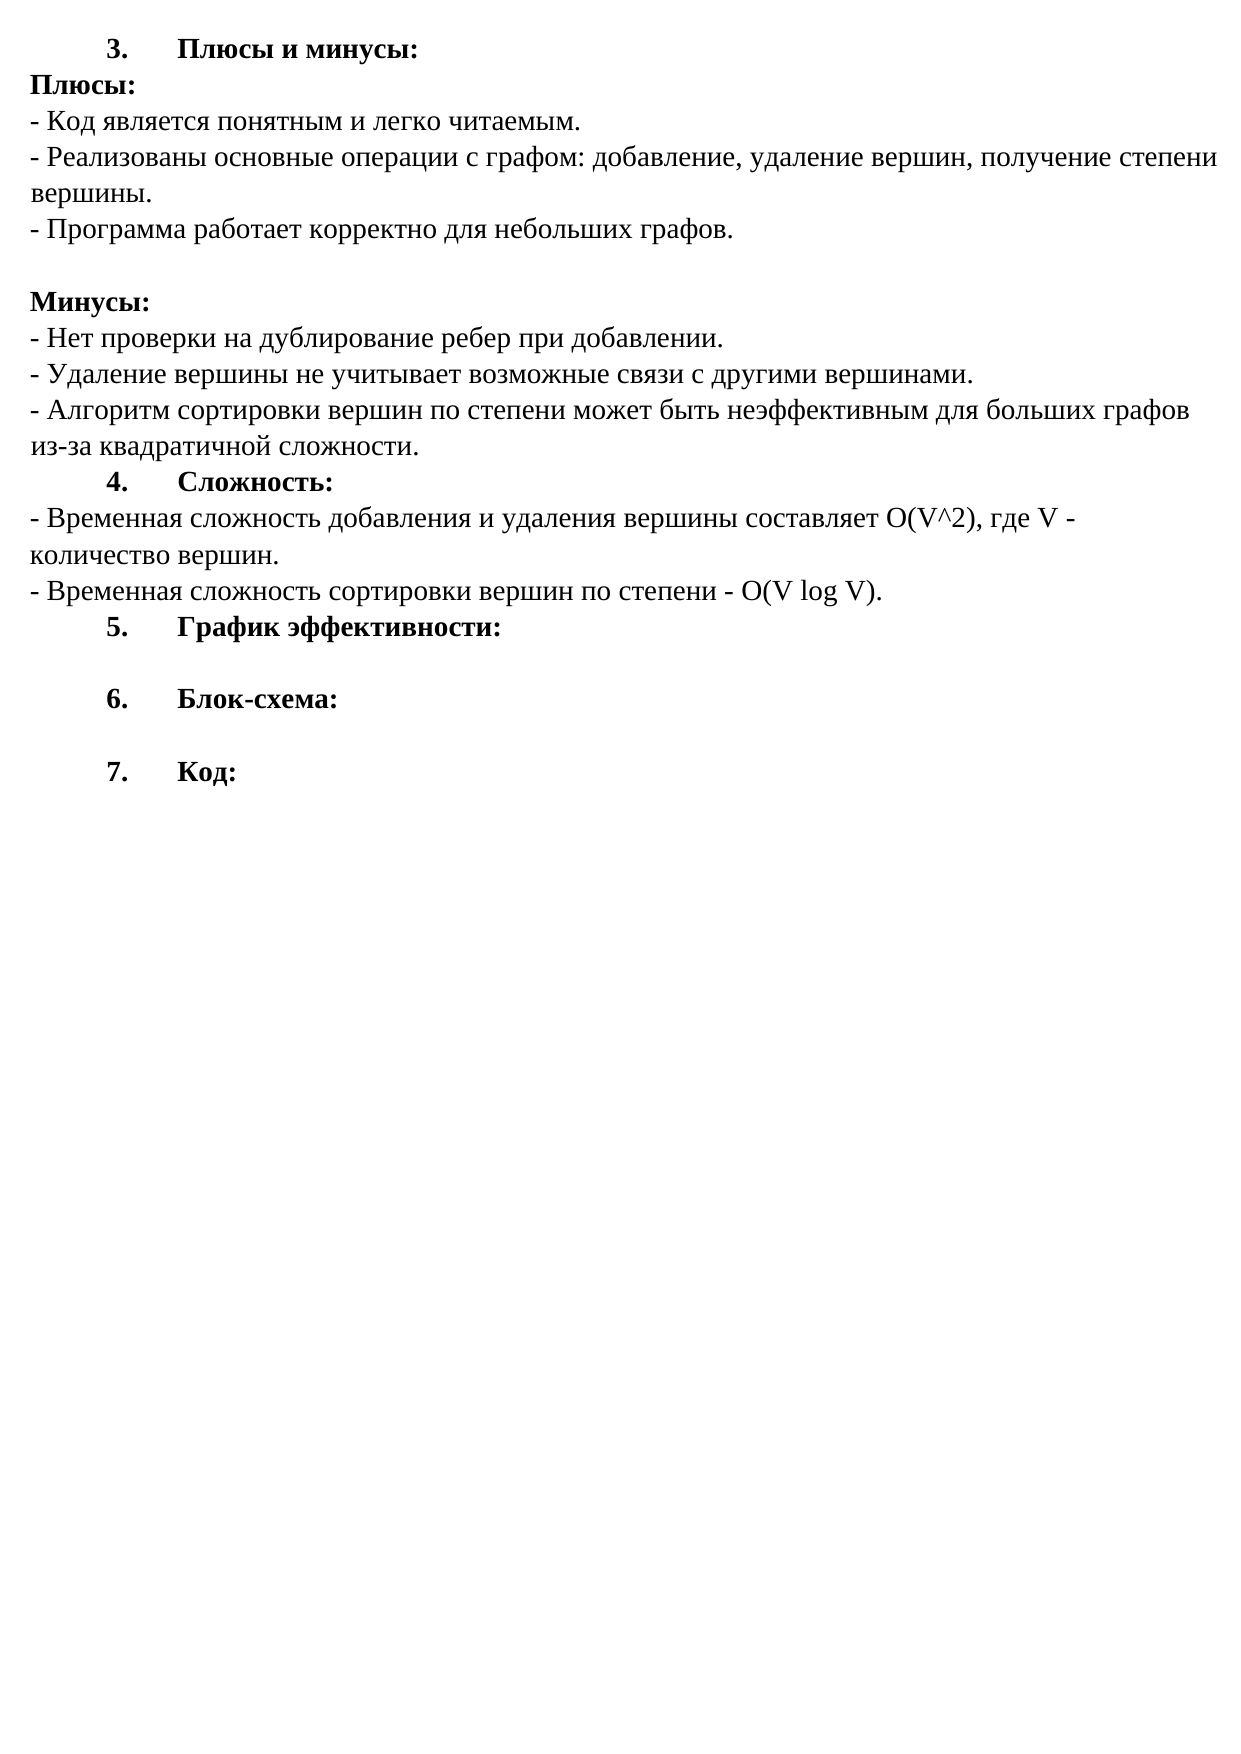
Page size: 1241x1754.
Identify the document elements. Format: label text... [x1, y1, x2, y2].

list Код: [106, 754, 1218, 787]
list Плюсы и минусы: [106, 31, 1218, 64]
text - Программа работает корректно для небольших графов. [29, 211, 1218, 245]
text - Алгоритм сортировки вершин по степени может быть неэффективным для больших графов из-за квадратичной сложности. [29, 392, 1218, 462]
text - Код является понятным и легко читаемым. [29, 103, 1218, 137]
list Блок-схема: [106, 681, 1218, 715]
text - Временная сложность сортировки вершин по степени - O(V log V). [29, 573, 1218, 606]
text - Нет проверки на дублирование ребер при добавлении. [29, 320, 1218, 353]
text - Реализованы основные операции с графом: добавление, удаление вершин, получение степени вершины. [29, 139, 1218, 209]
text - Удаление вершины не учитывает возможные связи с другими вершинами. [29, 356, 1218, 389]
text Минусы: [29, 284, 1218, 317]
text Плюсы: [29, 67, 1218, 100]
list Сложность: [106, 464, 1218, 498]
text - Временная сложность добавления и удаления вершины составляет O(V^2), где V - количество вершин. [29, 501, 1218, 570]
list График эффективности: [106, 609, 1218, 643]
